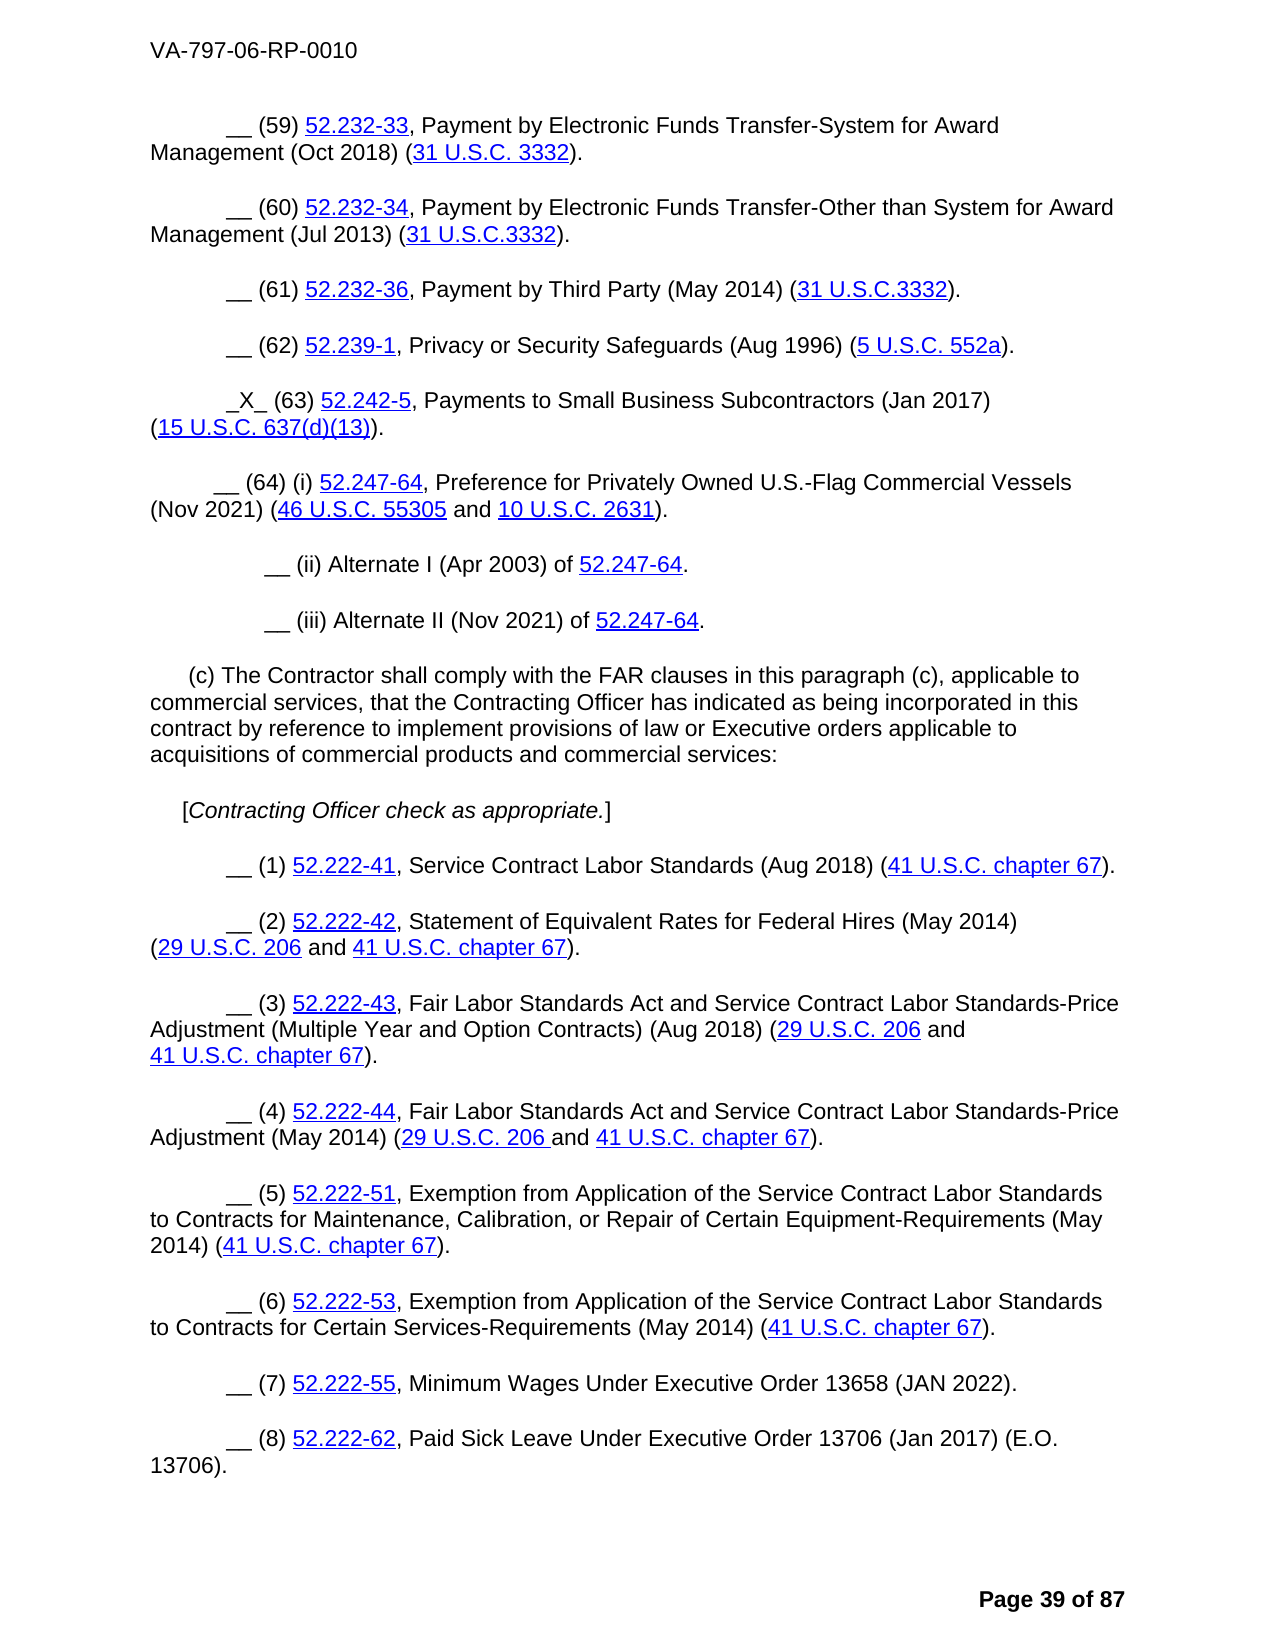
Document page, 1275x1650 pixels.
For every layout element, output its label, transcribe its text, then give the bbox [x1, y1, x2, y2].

text __ (60) 52.232-34, Payment by Electronic Funds Transfer-Other than System for Award Management (Jul 2013) (31 U.S.C.3332). [150, 194, 1125, 247]
text [Contracting Officer check as appropriate.] [150, 797, 1125, 823]
text __ (61) 52.232-36, Payment by Third Party (May 2014) (31 U.S.C.3332). [150, 276, 1125, 303]
text _X_ (63) 52.242-5, Payments to Small Business Subcontractors (Jan 2017) (15 U.S.C. 637(d)(13)). [150, 387, 1125, 440]
text __ (5) 52.222-51, Exemption from Application of the Service Contract Labor Standards to Contracts for Maintenance, Calibration, or Repair of Certain Equipment-Requirements (May 2014) (41 U.S.C. chapter 67). [150, 1180, 1125, 1259]
text __ (7) 52.222-55, Minimum Wages Under Executive Order 13658 (JAN 2022). [150, 1370, 1125, 1396]
text __ (ii) Alternate I (Apr 2003) of 52.247-64. [150, 551, 1125, 577]
text __ (2) 52.222-42, Statement of Equivalent Rates for Federal Hires (May 2014) (29 U.S.C. 206 and 41 U.S.C. chapter 67). [150, 908, 1125, 960]
text __ (8) 52.222-62, Paid Sick Leave Under Executive Order 13706 (Jan 2017) (E.O. 13706). [150, 1425, 1125, 1478]
text __ (iii) Alternate II (Nov 2021) of 52.247-64. [150, 607, 1125, 633]
text __ (1) 52.222-41, Service Contract Labor Standards (Aug 2018) (41 U.S.C. chapter 67). [150, 852, 1125, 878]
text __ (3) 52.222-43, Fair Labor Standards Act and Service Contract Labor Standards-Price Adjustment (Multiple Year and Option Contracts) (Aug 2018) (29 U.S.C. 206 and 41 U.S.C. chapter 67). [150, 989, 1125, 1069]
text __ (59) 52.232-33, Payment by Electronic Funds Transfer-System for Award Management (Oct 2018) (31 U.S.C. 3332). [150, 112, 1125, 165]
text __ (6) 52.222-53, Exemption from Application of the Service Contract Labor Standards to Contracts for Certain Services-Requirements (May 2014) (41 U.S.C. chapter 67). [150, 1288, 1125, 1341]
text __ (64) (i) 52.247-64, Preference for Privately Owned U.S.-Flag Commercial Vessels (Nov 2021) (46 U.S.C. 55305 and 10 U.S.C. 2631). [150, 469, 1125, 522]
text __ (4) 52.222-44, Fair Labor Standards Act and Service Contract Labor Standards-Price Adjustment (May 2014) (29 U.S.C. 206 and 41 U.S.C. chapter 67). [150, 1098, 1125, 1151]
text __ (62) 52.239-1, Privacy or Security Safeguards (Aug 1996) (5 U.S.C. 552a). [150, 332, 1125, 358]
text (c) The Contractor shall comply with the FAR clauses in this paragraph (c), applicable to commercial services, that the Contracting Officer has indicated as being incorporated in this contract by reference to implement provisions of law or Executive orders applicable to acquisitions of commercial products and commercial services: [150, 662, 1125, 767]
